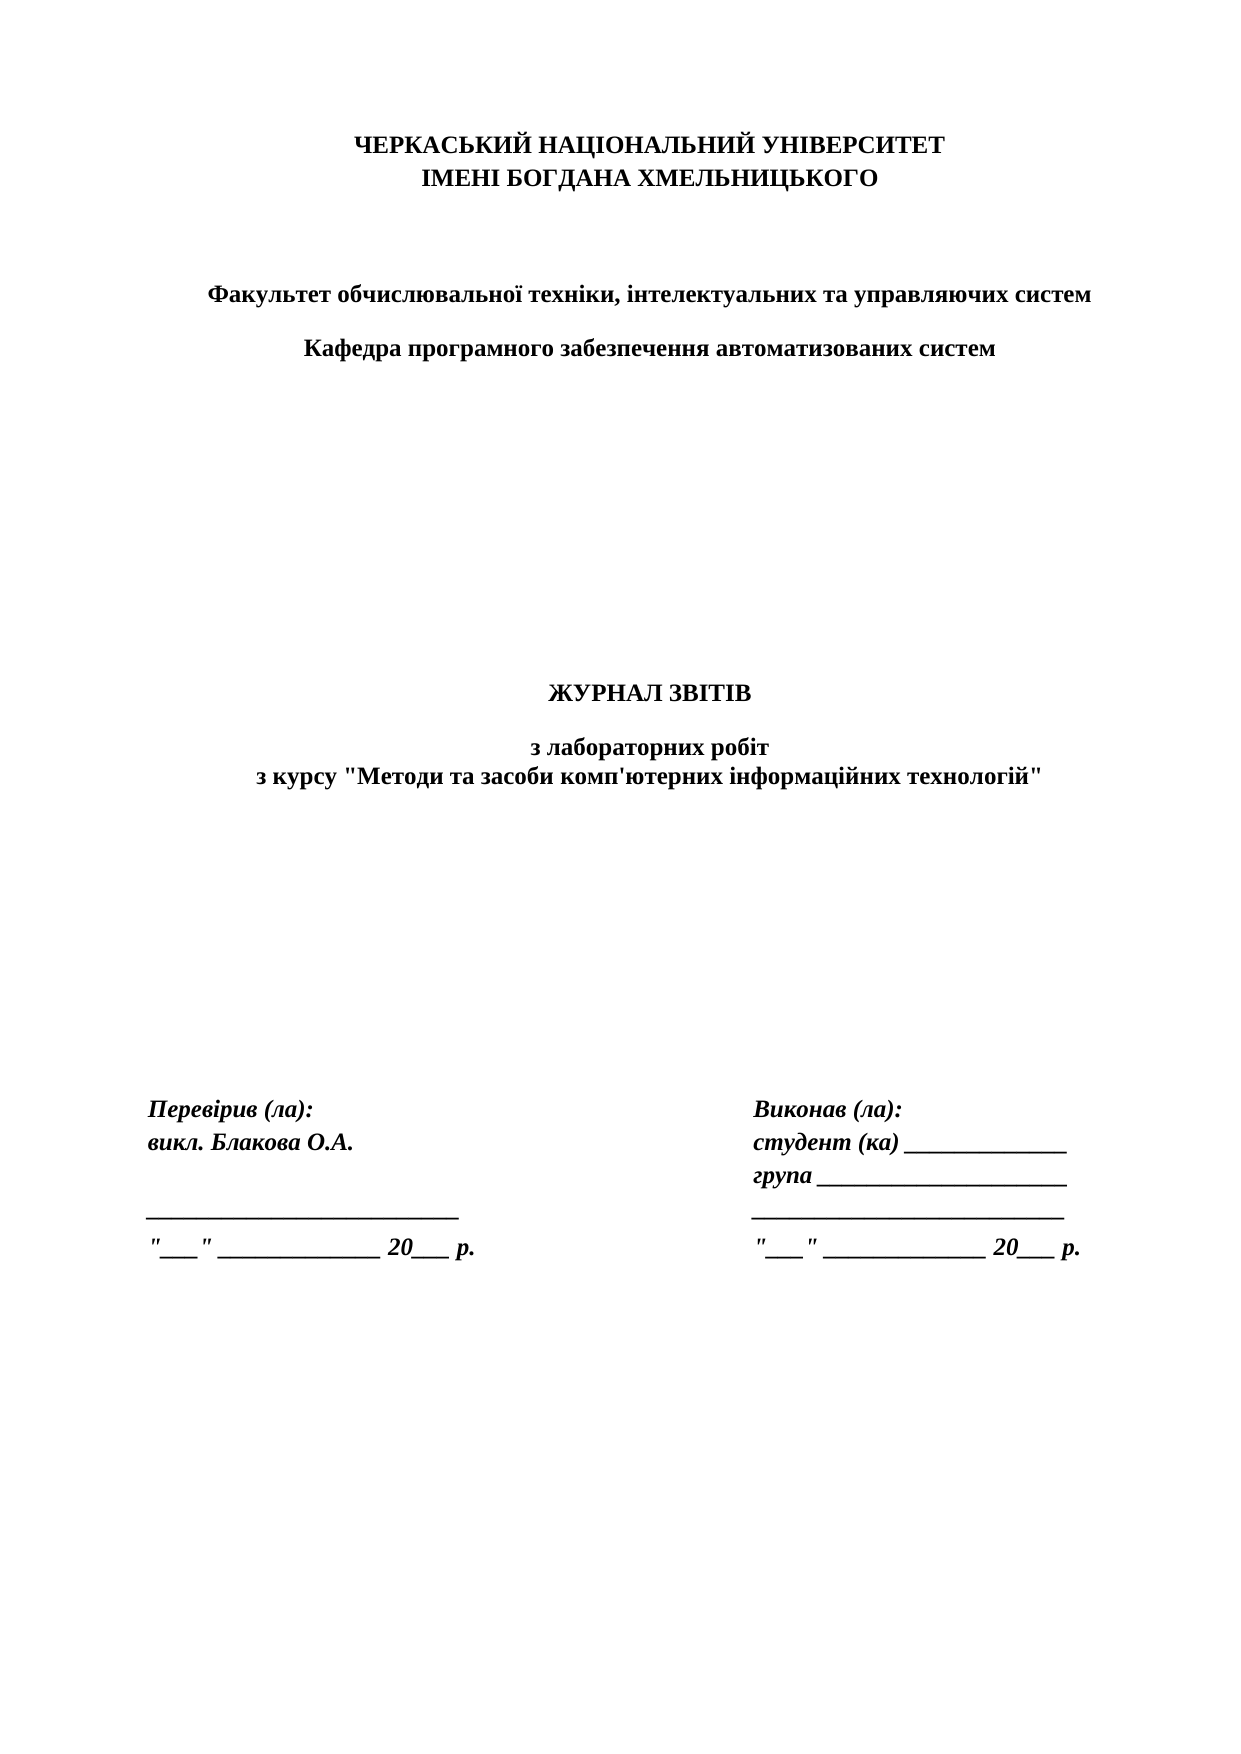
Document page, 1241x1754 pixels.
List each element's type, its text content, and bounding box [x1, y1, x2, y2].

text _________________________ _________________________ [148, 1193, 1152, 1222]
text Перевірив (ла): Виконав (ла): [148, 1094, 1152, 1122]
text "___" _____________ 20___ р. "___" _____________ 20___ р. [148, 1232, 1152, 1261]
text з лабораторних робіт [148, 732, 1152, 761]
text Факультет обчислювальної техніки, інтелектуальних та управляючих систем [148, 279, 1152, 308]
text ЖУРНАЛ ЗВІТІВ [148, 678, 1152, 707]
text група ____________________ [148, 1160, 1152, 1188]
text ІМЕНІ БОГДАНА ХМЕЛЬНИЦЬКОГО [148, 163, 1152, 192]
text Кафедра програмного забезпечення автоматизованих систем [148, 333, 1152, 362]
text ЧЕРКАСЬКИЙ НАЦІОНАЛЬНИЙ УНІВЕРСИТЕТ [148, 130, 1152, 158]
text з курсу "Методи та засоби комп'ютерних інформаційних технологій" [148, 761, 1152, 790]
text викл. Блакова О.А. студент (ка) _____________ [148, 1127, 1152, 1156]
